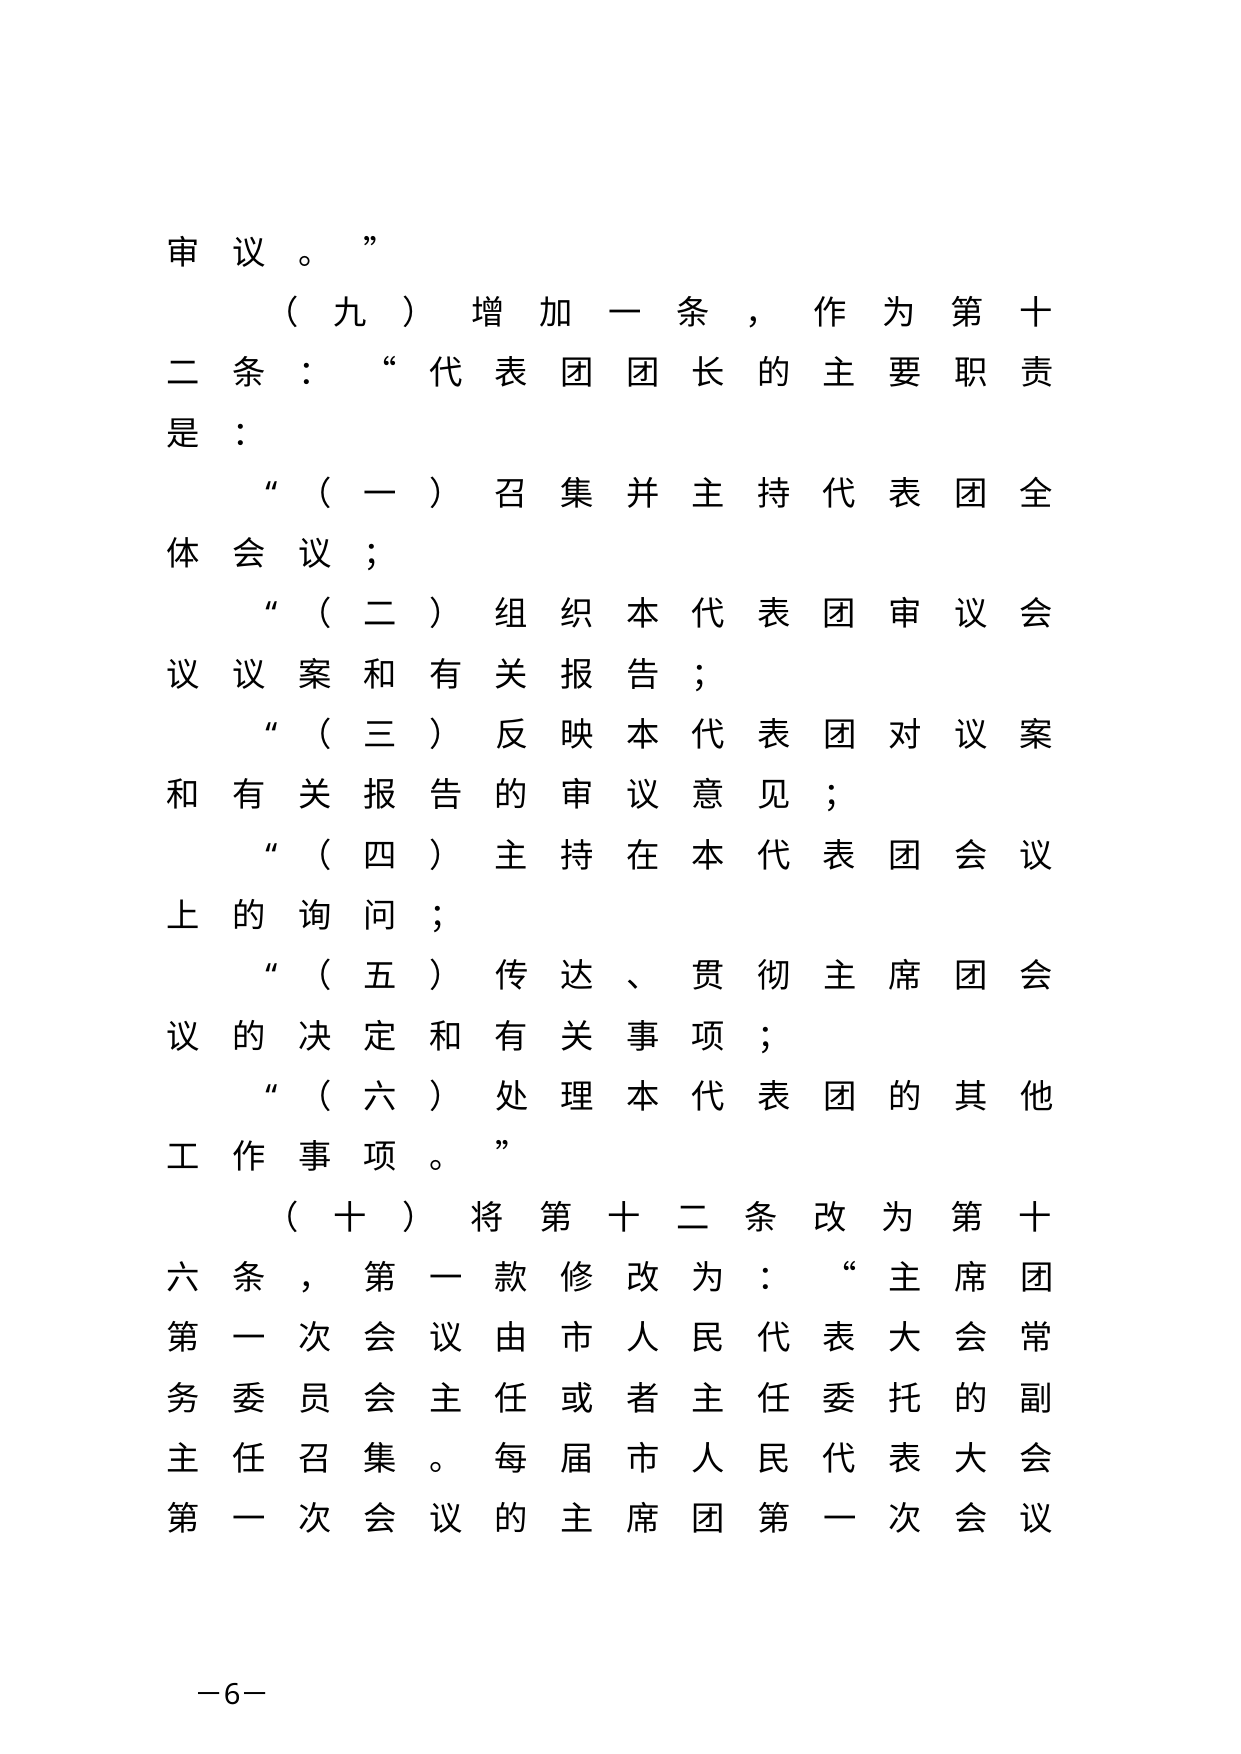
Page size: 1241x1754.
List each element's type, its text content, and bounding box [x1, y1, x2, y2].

text “（六）处理本代表团的其他工作事项。” [167, 1064, 1085, 1184]
text “（二）组织本代表团审议会议议案和有关报告； [167, 581, 1085, 702]
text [167, 219, 1085, 280]
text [167, 1184, 1085, 1546]
text “（一）召集并主持代表团全体会议； [167, 461, 1085, 581]
text “（三）反映本代表团对议案和有关报告的审议意见； [167, 702, 1085, 822]
text “（四）主持在本代表团会议上的询问； [167, 822, 1085, 943]
text “（五）传达、贯彻主席团会议的决定和有关事项； [167, 943, 1085, 1064]
text （九）增加一条，作为第十二条：“代表团团长的主要职责是： [167, 280, 1085, 461]
